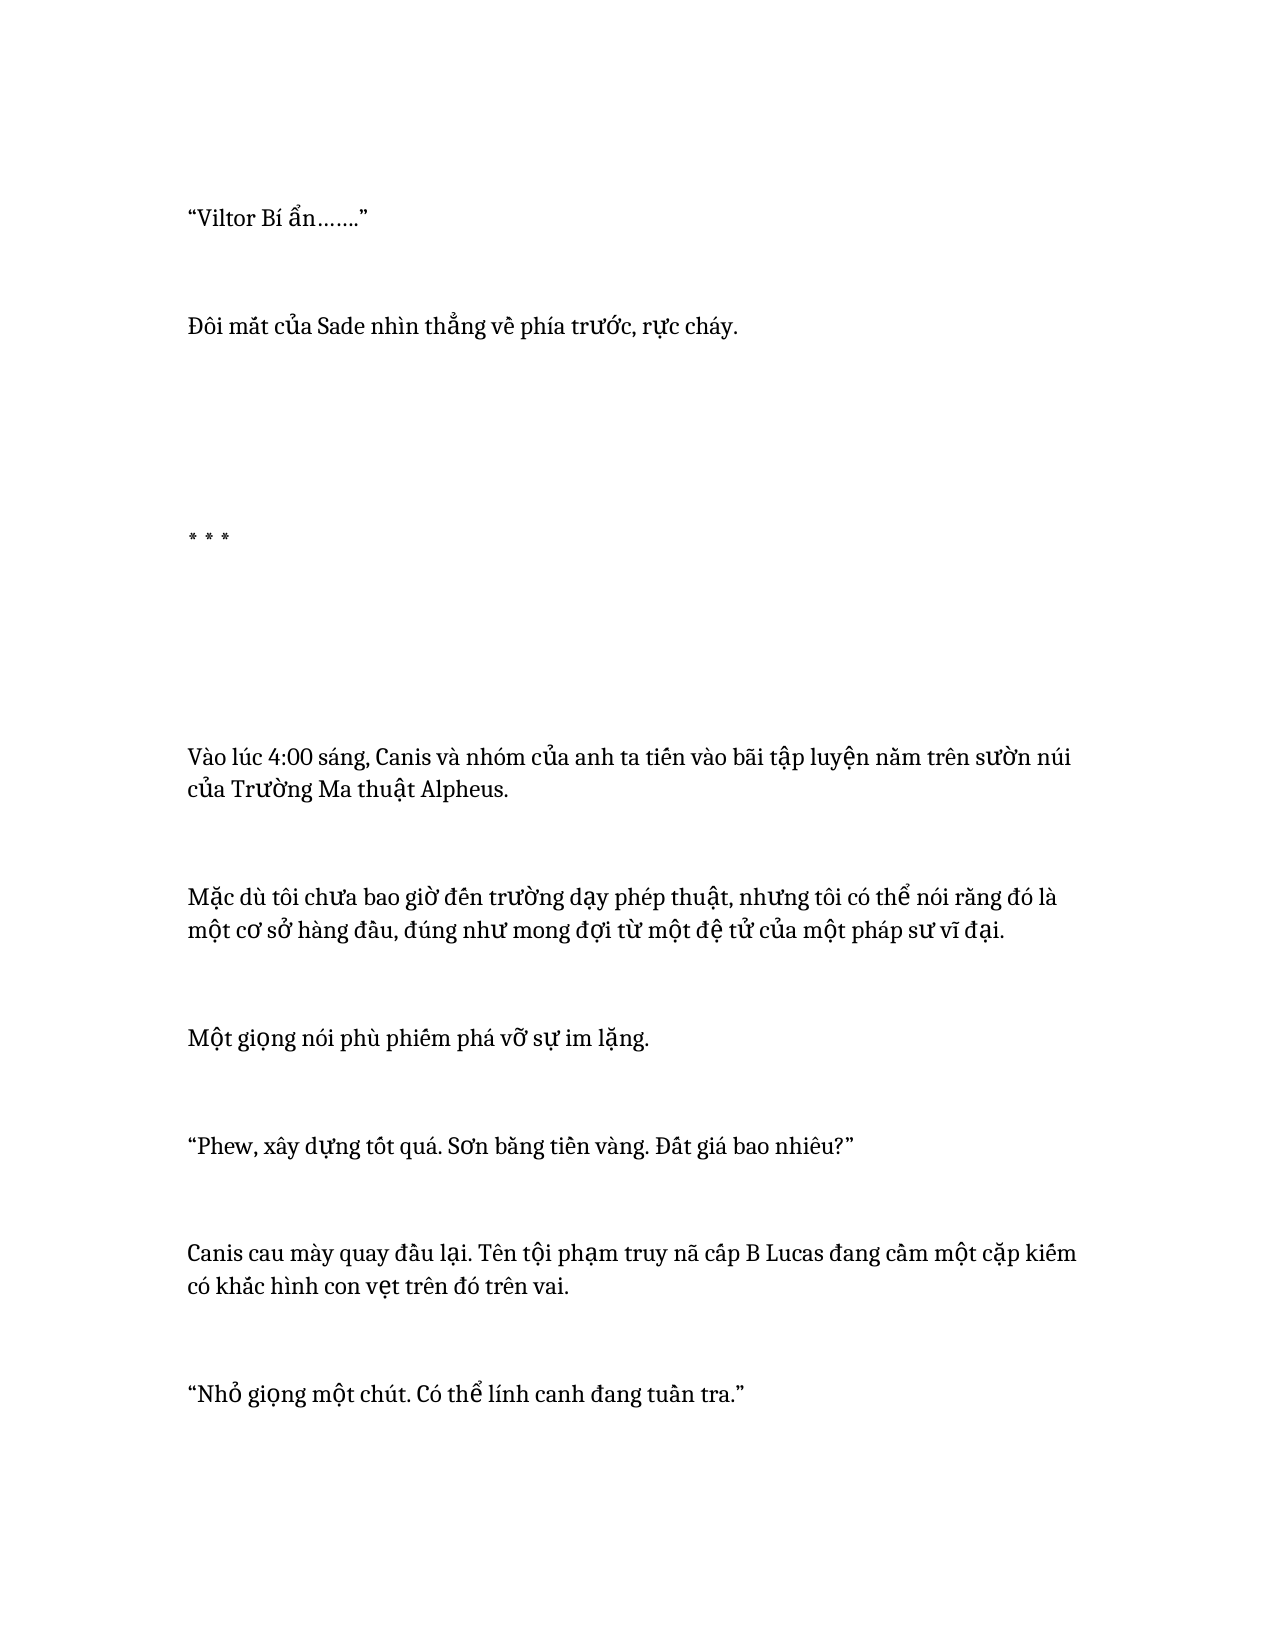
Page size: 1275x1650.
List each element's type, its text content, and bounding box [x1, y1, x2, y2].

text “Nhỏ giọng một chút. Có thể lính canh đang tuần tra.” [187, 1380, 1087, 1409]
text Một giọng nói phù phiếm phá vỡ sự im lặng. [187, 1024, 1087, 1053]
text “Phew, xây dựng tốt quá. Sơn bằng tiền vàng. Đất giá bao nhiêu?” [187, 1132, 1087, 1160]
text “Viltor Bí ẩn…….” [187, 204, 1087, 233]
text * * * [187, 527, 1087, 556]
text Canis cau mày quay đầu lại. Tên tội phạm truy nã cấp B Lucas đang cầm một cặp kiếm có khắc hình con vẹt trên đó trên vai. [187, 1239, 1087, 1301]
text Mặc dù tôi chưa bao giờ đến trường dạy phép thuật, nhưng tôi có thể nói rằng đó là một cơ sở hàng đầu, đúng như mong đợi từ một đệ tử của một pháp sư vĩ đại. [187, 883, 1087, 945]
text Vào lúc 4:00 sáng, Canis và nhóm của anh ta tiến vào bãi tập luyện nằm trên sườn núi của Trường Ma thuật Alpheus. [187, 742, 1087, 804]
text Đôi mắt của Sade nhìn thẳng về phía trước, rực cháy. [187, 312, 1087, 340]
